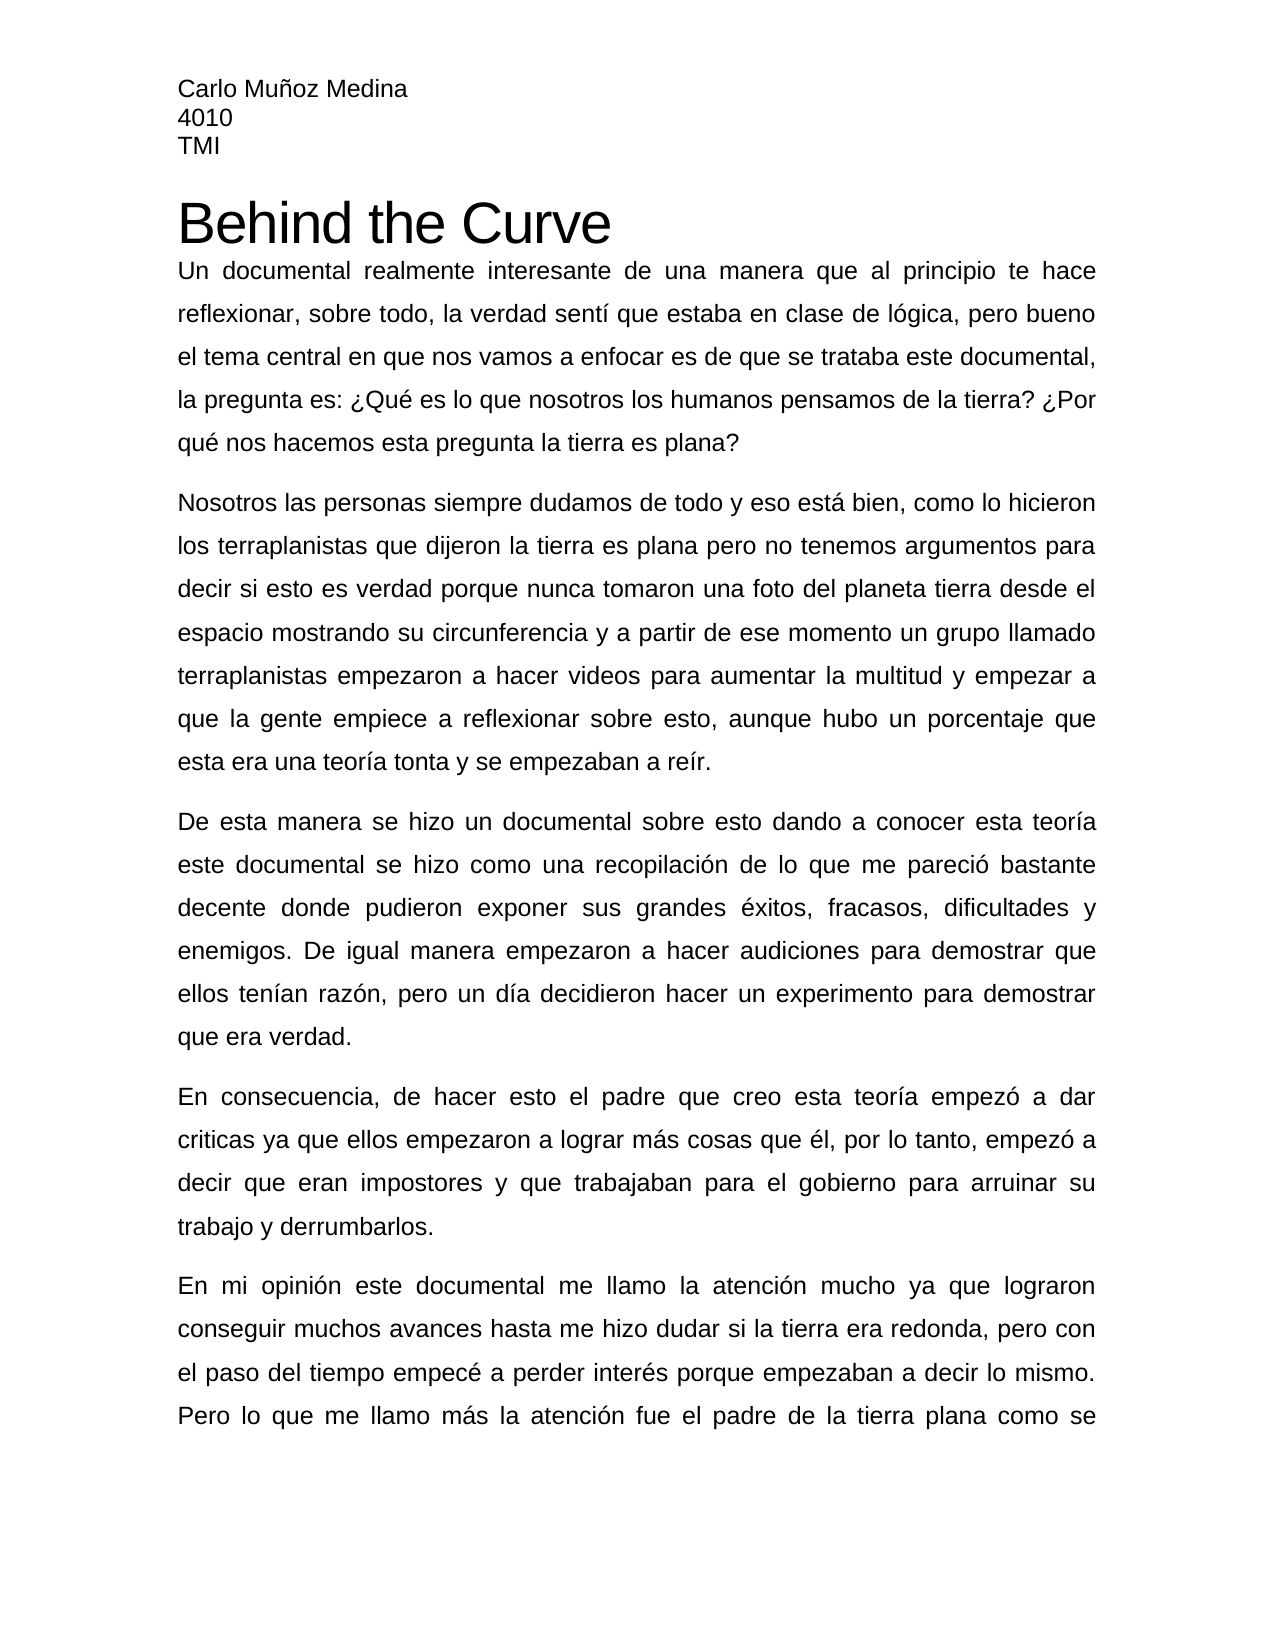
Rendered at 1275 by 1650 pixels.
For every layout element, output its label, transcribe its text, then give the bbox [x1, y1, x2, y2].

text En consecuencia, de hacer esto el padre que creo esta teoría empezó a dar criticas ya que ellos empezaron a lograr más cosas que él, por lo tanto, empezó a decir que eran impostores y que trabajaban para el gobierno para arruinar su trabajo y derrumbarlos. [177, 1082, 1098, 1240]
text Un documental realmente interesante de una manera que al principio te hace reflexionar, sobre todo, la verdad sentí que estaba en clase de lógica, pero bueno el tema central en que nos vamos a enfocar es de que se trataba este documental, la pregunta es: ¿Qué es lo que nosotros los humanos pensamos de la tierra? ¿Por qué nos hacemos esta pregunta la tierra es plana? [177, 256, 1098, 457]
text Nosotros las personas siempre dudamos de todo y eso está bien, como lo hicieron los terraplanistas que dijeron la tierra es plana pero no tenemos argumentos para decir si esto es verdad porque nunca tomaron una foto del planeta tierra desde el espacio mostrando su circunferencia y a partir de ese momento un grupo llamado terraplanistas empezaron a hacer videos para aumentar la multitud y empezar a que la gente empiece a reflexionar sobre esto, aunque hubo un porcentaje que esta era una teoría tonta y se empezaban a reír. [177, 488, 1098, 776]
title Behind the Curve [177, 189, 1098, 256]
text De esta manera se hizo un documental sobre esto dando a conocer esta teoría este documental se hizo como una recopilación de lo que me pareció bastante decente donde pudieron exponer sus grandes éxitos, fracasos, dificultades y enemigos. De igual manera empezaron a hacer audiciones para demostrar que ellos tenían razón, pero un día decidieron hacer un experimento para demostrar que era verdad. [177, 807, 1098, 1051]
